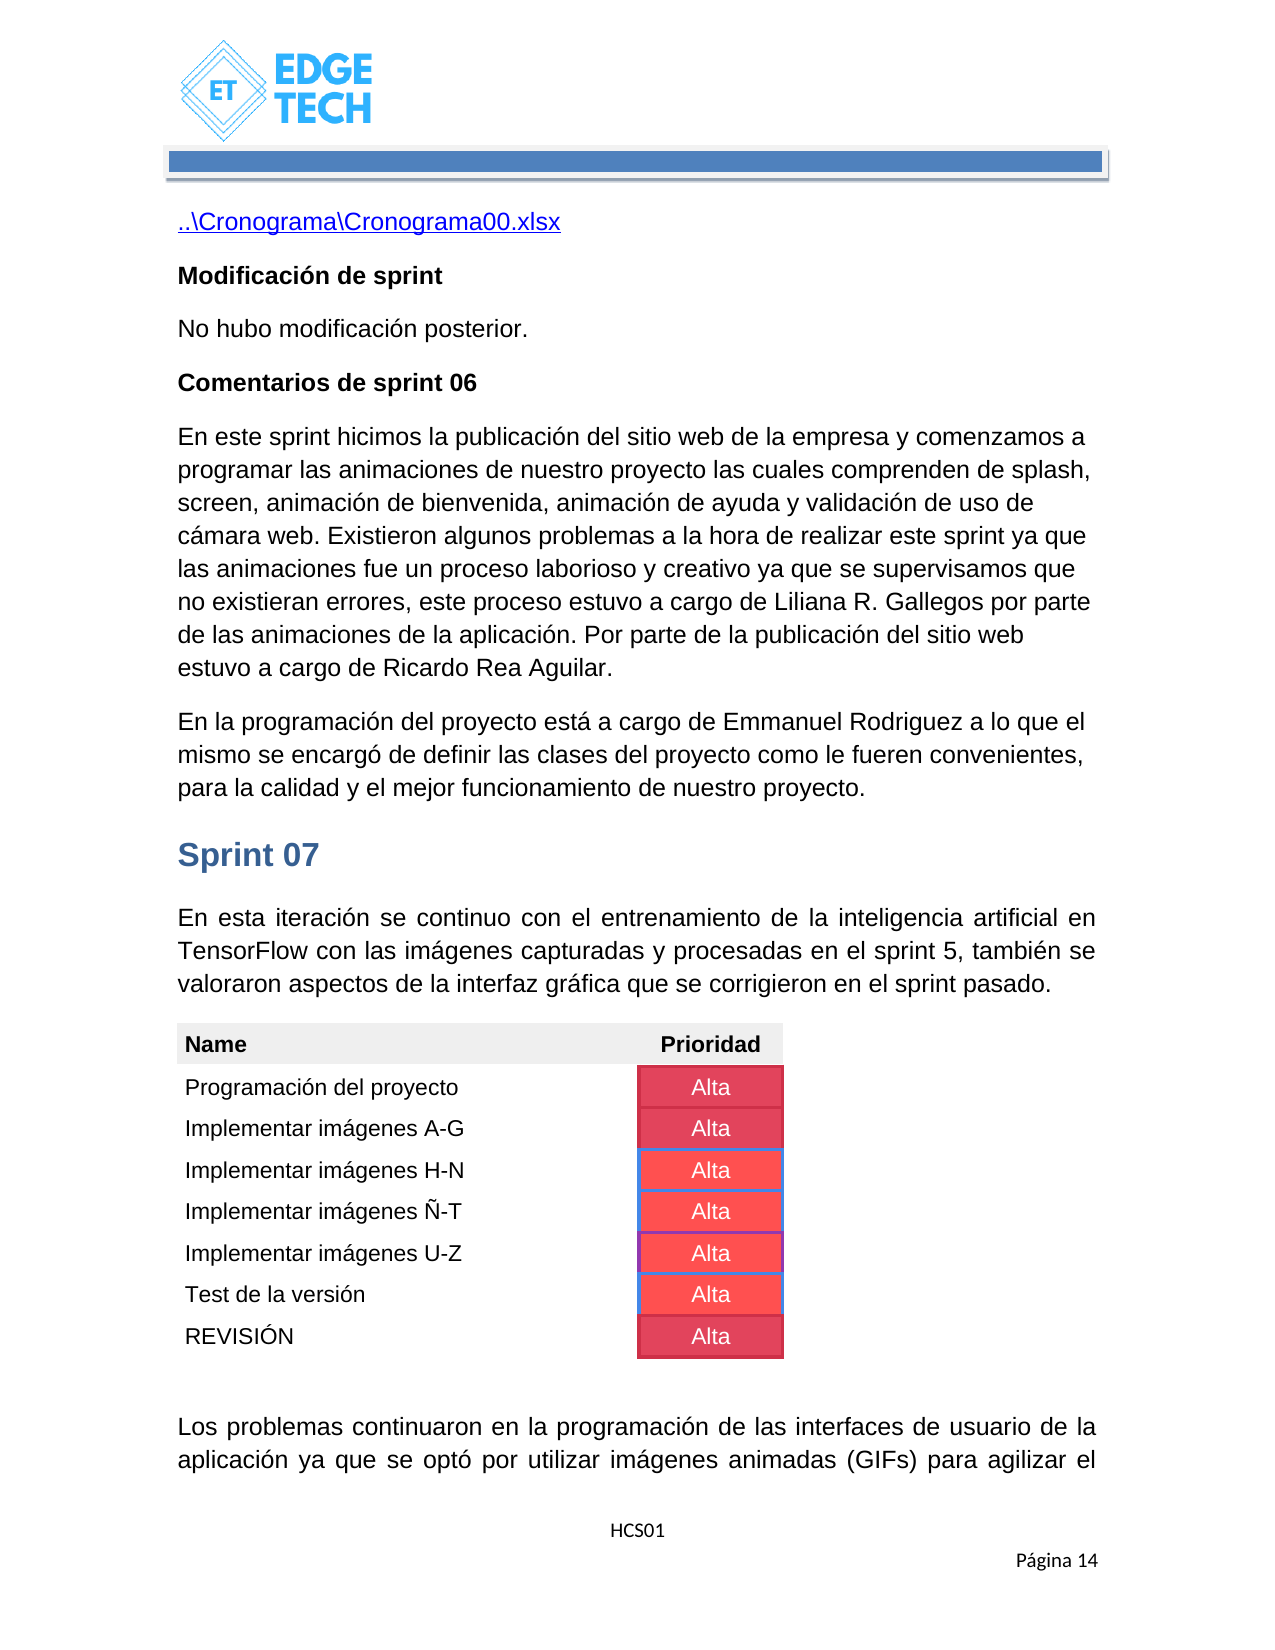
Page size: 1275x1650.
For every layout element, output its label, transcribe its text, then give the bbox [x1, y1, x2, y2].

table_header Prioridad [639, 1023, 783, 1064]
table_cell Implementar imágenes H-N [177, 1148, 637, 1189]
table_cell REVISIÓN [177, 1314, 637, 1355]
table_cell Alta [641, 1151, 781, 1189]
table_cell Test de la versión [177, 1272, 637, 1314]
text Modificación de sprint [177, 261, 1098, 289]
table_cell Alta [641, 1275, 781, 1314]
table_cell Programación del proyecto [177, 1065, 637, 1106]
table_cell Alta [641, 1109, 781, 1148]
subtitle Sprint 07 [177, 835, 1098, 874]
table_cell Alta [641, 1317, 781, 1355]
table_cell Alta [641, 1234, 781, 1272]
table_cell Alta [641, 1192, 781, 1231]
text En esta iteración se continuo con el entrenamiento de la inteligencia artificial en TensorFlow con las imágenes capturadas y procesadas en el sprint 5, también se valoraron aspectos de la interfaz gráfica que se corrigieron en el sprint pasado. [177, 903, 1098, 998]
picture [177, 35, 376, 142]
table_cell Alta [641, 1068, 781, 1106]
text En este sprint hicimos la publicación del sitio web de la empresa y comenzamos a programar las animaciones de nuestro proyecto las cuales comprenden de splash, screen, animación de bienvenida, animación de ayuda y validación de uso de cámara web. Existieron algunos problemas a la hora de realizar este sprint ya que las animaciones fue un proceso laborioso y creativo ya que se supervisamos que no existieran errores, este proceso estuvo a cargo de Liliana R. Gallegos por parte de las animaciones de la aplicación. Por parte de la publicación del sitio web estuvo a cargo de Ricardo Rea Aguilar. [177, 422, 1098, 682]
text Comentarios de sprint 06 [177, 368, 1098, 397]
table_cell Implementar imágenes A-G [177, 1106, 637, 1148]
table_cell Implementar imágenes U-Z [177, 1231, 637, 1272]
table_cell Implementar imágenes Ñ-T [177, 1189, 637, 1231]
text En la programación del proyecto está a cargo de Emmanuel Rodriguez a lo que el mismo se encargó de definir las clases del proyecto como le fueren convenientes, para la calidad y el mejor funcionamiento de nuestro proyecto. [177, 707, 1098, 802]
table_header Name [177, 1023, 639, 1064]
text ..\Cronograma\Cronograma00.xlsx [177, 207, 1098, 236]
text No hubo modificación posterior. [177, 314, 1098, 343]
